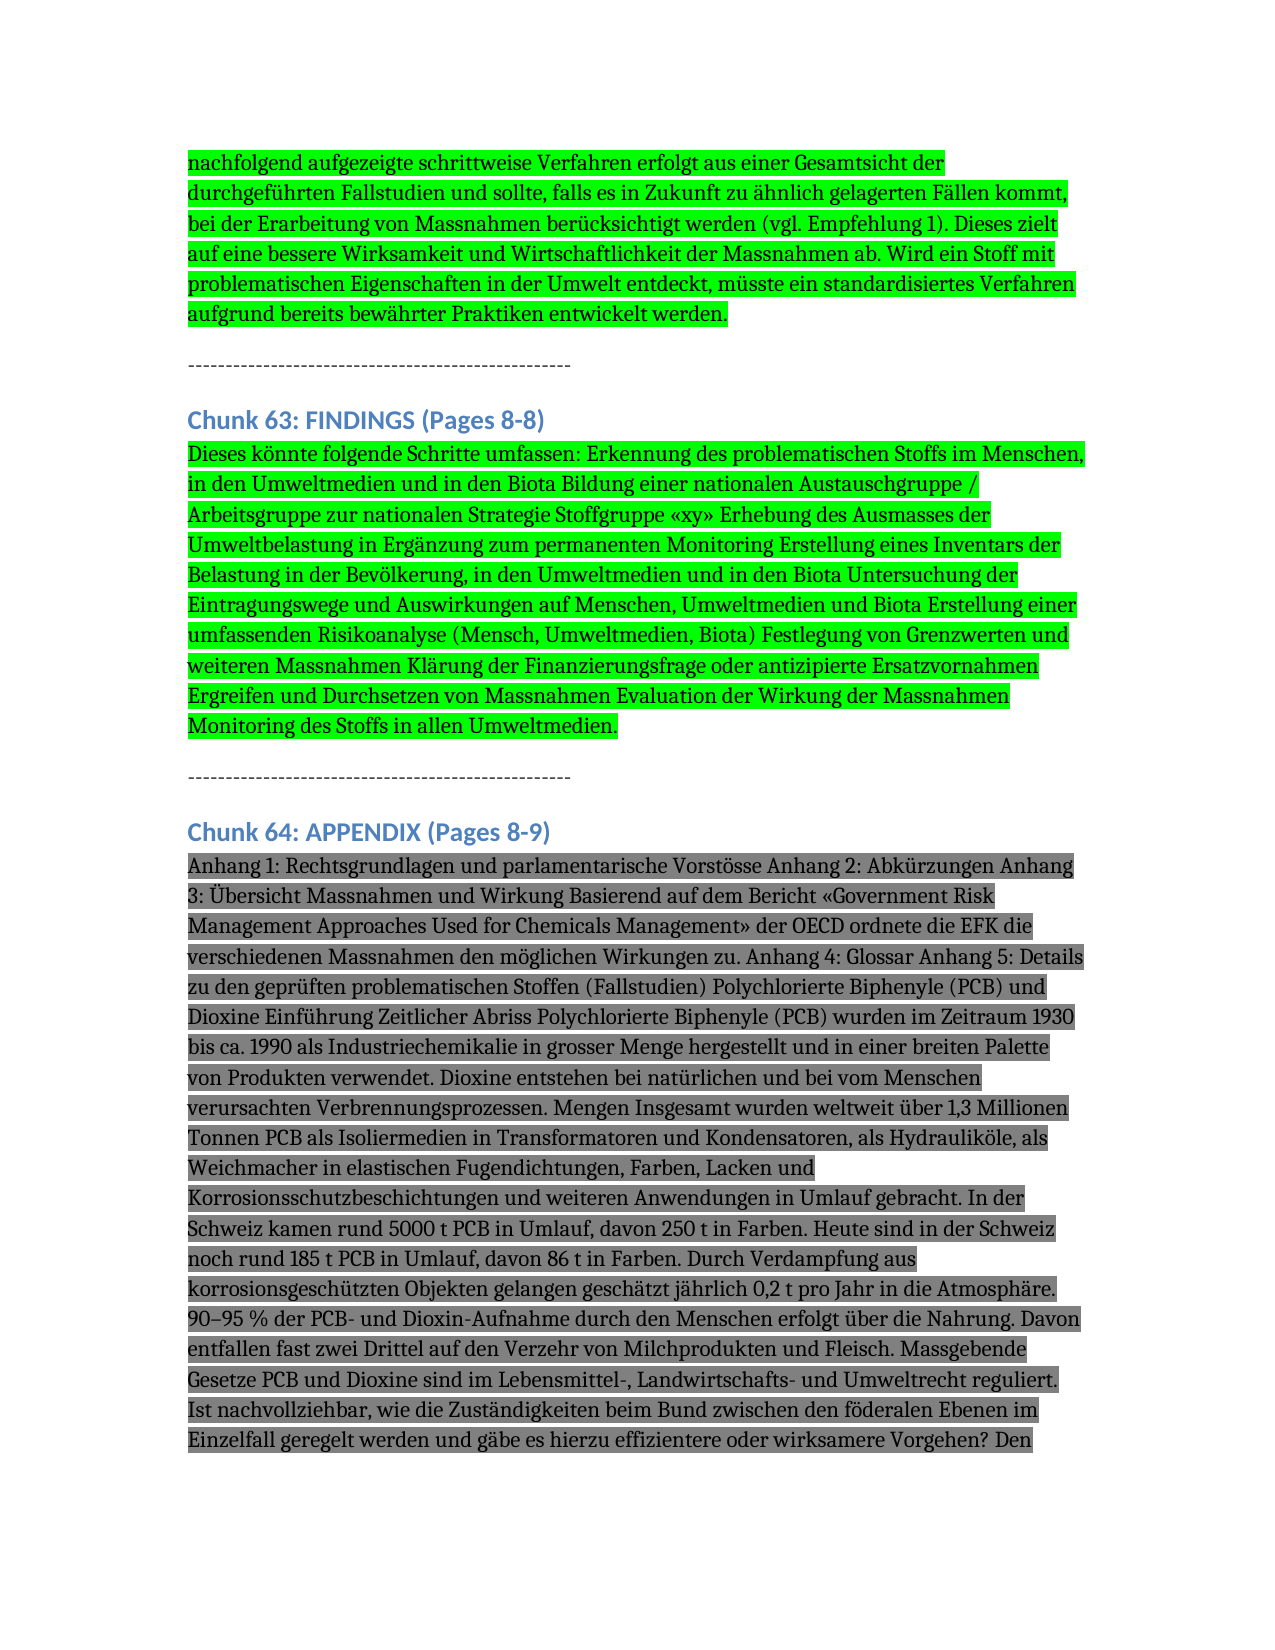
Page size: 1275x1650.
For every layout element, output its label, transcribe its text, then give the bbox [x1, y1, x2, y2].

subtitle Chunk 64: APPENDIX (Pages 8-9) [187, 815, 1087, 848]
text --------------------------------------------------- [187, 352, 1087, 378]
text --------------------------------------------------- [187, 764, 1087, 790]
subtitle Chunk 63: FINDINGS (Pages 8-8) [187, 403, 1087, 436]
text Dieses könnte folgende Schritte umfassen: Erkennung des problematischen Stoffs im Menschen, in den Umweltmedien und in den Biota Bildung einer nationalen Austauschgruppe / Arbeitsgruppe zur nationalen Strategie Stoffgruppe «xy» Erhebung des Ausmasses der Umweltbelastung in Ergänzung zum permanenten Monitoring Erstellung eines Inventars der Belastung in der Bevölkerung, in den Umweltmedien und in den Biota Untersuchung der Eintragungswege und Auswirkungen auf Menschen, Umweltmedien und Biota Erstellung einer umfassenden Risikoanalyse (Mensch, Umweltmedien, Biota) Festlegung von Grenzwerten und weiteren Massnahmen Klärung der Finanzierungsfrage oder antizipierte Ersatzvornahmen Ergreifen und Durchsetzen von Massnahmen Evaluation der Wirkung der Massnahmen Monitoring des Stoffs in allen Umweltmedien. [187, 441, 1087, 739]
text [187, 150, 1087, 327]
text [187, 853, 1087, 1453]
